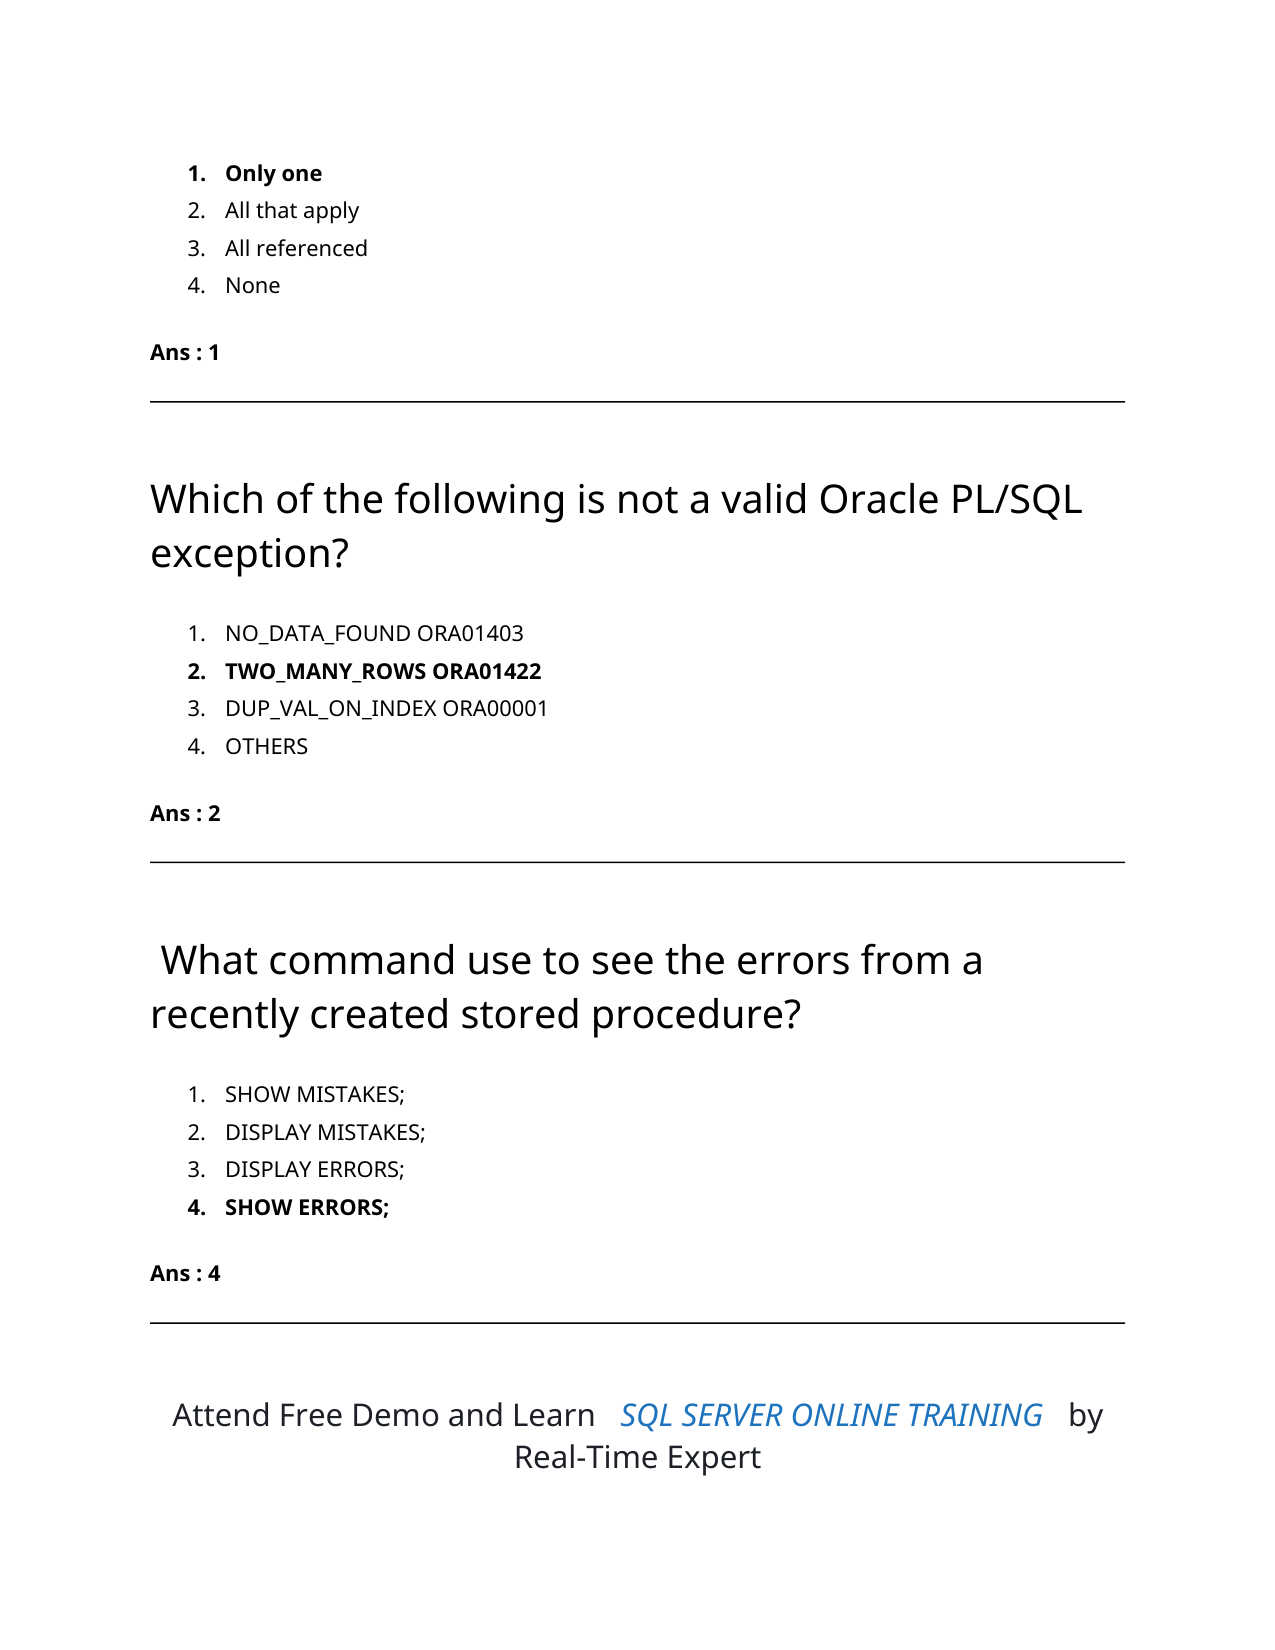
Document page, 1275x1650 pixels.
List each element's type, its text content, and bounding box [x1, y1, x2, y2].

list All that apply [187, 187, 1125, 225]
list DISPLAY MISTAKES; [187, 1109, 1125, 1146]
list NO_DATA_FOUND ORA01403 [187, 611, 1125, 648]
list None [187, 262, 1125, 300]
text Ans : 1 [150, 329, 1125, 367]
list SHOW MISTAKES; [187, 1071, 1125, 1109]
list OTHERS [187, 723, 1125, 761]
list DISPLAY ERRORS; [187, 1146, 1125, 1184]
list Only one [187, 150, 1125, 187]
list SHOW ERRORS; [187, 1184, 1125, 1221]
list TWO_MANY_ROWS ORA01422 [187, 648, 1125, 686]
text Ans : 2 [150, 790, 1125, 827]
text What command use to see the errors from a recently created stored procedure? [150, 932, 1125, 1040]
list DUP_VAL_ON_INDEX ORA00001 [187, 686, 1125, 723]
text Which of the following is not a valid Oracle PL/SQL exception? [150, 471, 1125, 579]
text Ans : 4 [150, 1250, 1125, 1288]
list All referenced [187, 225, 1125, 262]
text Attend Free Demo and Learn SQL SERVER ONLINE TRAINING by Real-Time Expert [150, 1393, 1125, 1478]
